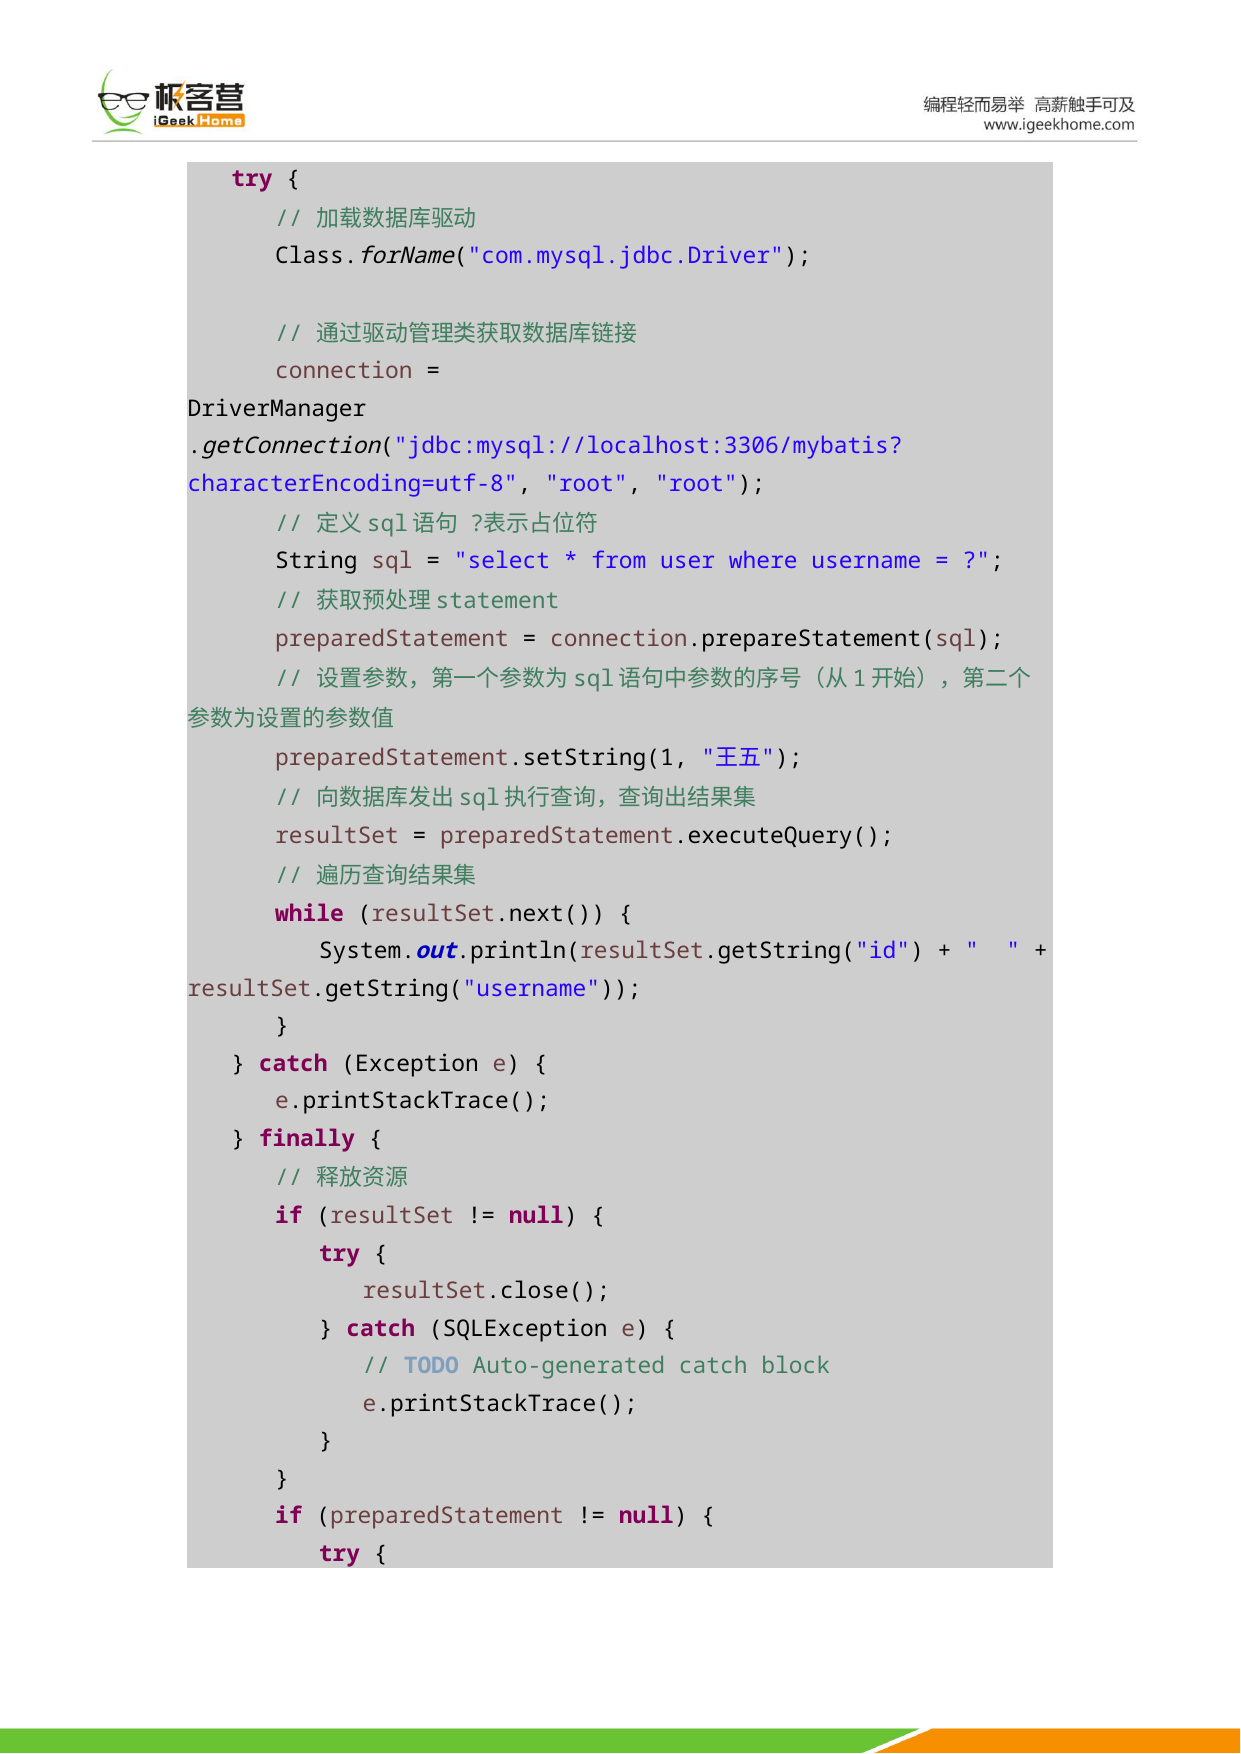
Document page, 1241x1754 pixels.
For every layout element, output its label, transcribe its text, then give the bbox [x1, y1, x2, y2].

text e.printStackTrace(); [187, 1387, 1053, 1418]
text } catch (Exception e) { [187, 1047, 1053, 1078]
text if (resultSet != null) { [187, 1199, 1053, 1230]
text connection = DriverManager.getConnection("jdbc:mysql://localhost:3306/mybatis?characterEncoding=utf-8", "root", "root"); [187, 354, 1053, 498]
text try { [187, 1237, 1053, 1268]
text resultSet.close(); [187, 1274, 1053, 1305]
text // 获取预处理statement [187, 582, 1053, 615]
text resultSet = preparedStatement.executeQuery(); [187, 819, 1053, 850]
picture [0, 0, 1241, 149]
text // 释放资源 [187, 1159, 1053, 1192]
text // 定义sql语句 ?表示占位符 [187, 504, 1053, 538]
text } [187, 1424, 1053, 1455]
text while (resultSet.next()) { [187, 897, 1053, 928]
text // 通过驱动管理类获取数据库链接 [187, 314, 1053, 348]
text try { [187, 162, 1053, 193]
text if (preparedStatement != null) { [187, 1499, 1053, 1530]
text String sql = "select * from user where username = ?"; [187, 544, 1053, 576]
text Class.forName("com.mysql.jdbc.Driver"); [187, 239, 1053, 271]
text } [187, 1009, 1053, 1040]
text // 向数据库发出sql执行查询，查询出结果集 [187, 779, 1053, 812]
picture [0, 1690, 1241, 1753]
text preparedStatement.setString(1, "王五"); [187, 739, 1053, 772]
text } catch (SQLException e) { [187, 1312, 1053, 1343]
text // 加载数据库驱动 [187, 199, 1053, 233]
text // 遍历查询结果集 [187, 857, 1053, 890]
text } finally { [187, 1122, 1053, 1153]
text } [187, 1462, 1053, 1493]
text try { [187, 1537, 1053, 1568]
text preparedStatement = connection.prepareStatement(sql); [187, 622, 1053, 653]
text // 设置参数，第一个参数为sql语句中参数的序号（从1开始），第二个参数为设置的参数值 [187, 659, 1053, 733]
text System.out.println(resultSet.getString("id") + " " + resultSet.getString("username")); [187, 934, 1053, 1003]
text e.printStackTrace(); [187, 1084, 1053, 1115]
text // TODO Auto-generated catch block [187, 1349, 1053, 1380]
